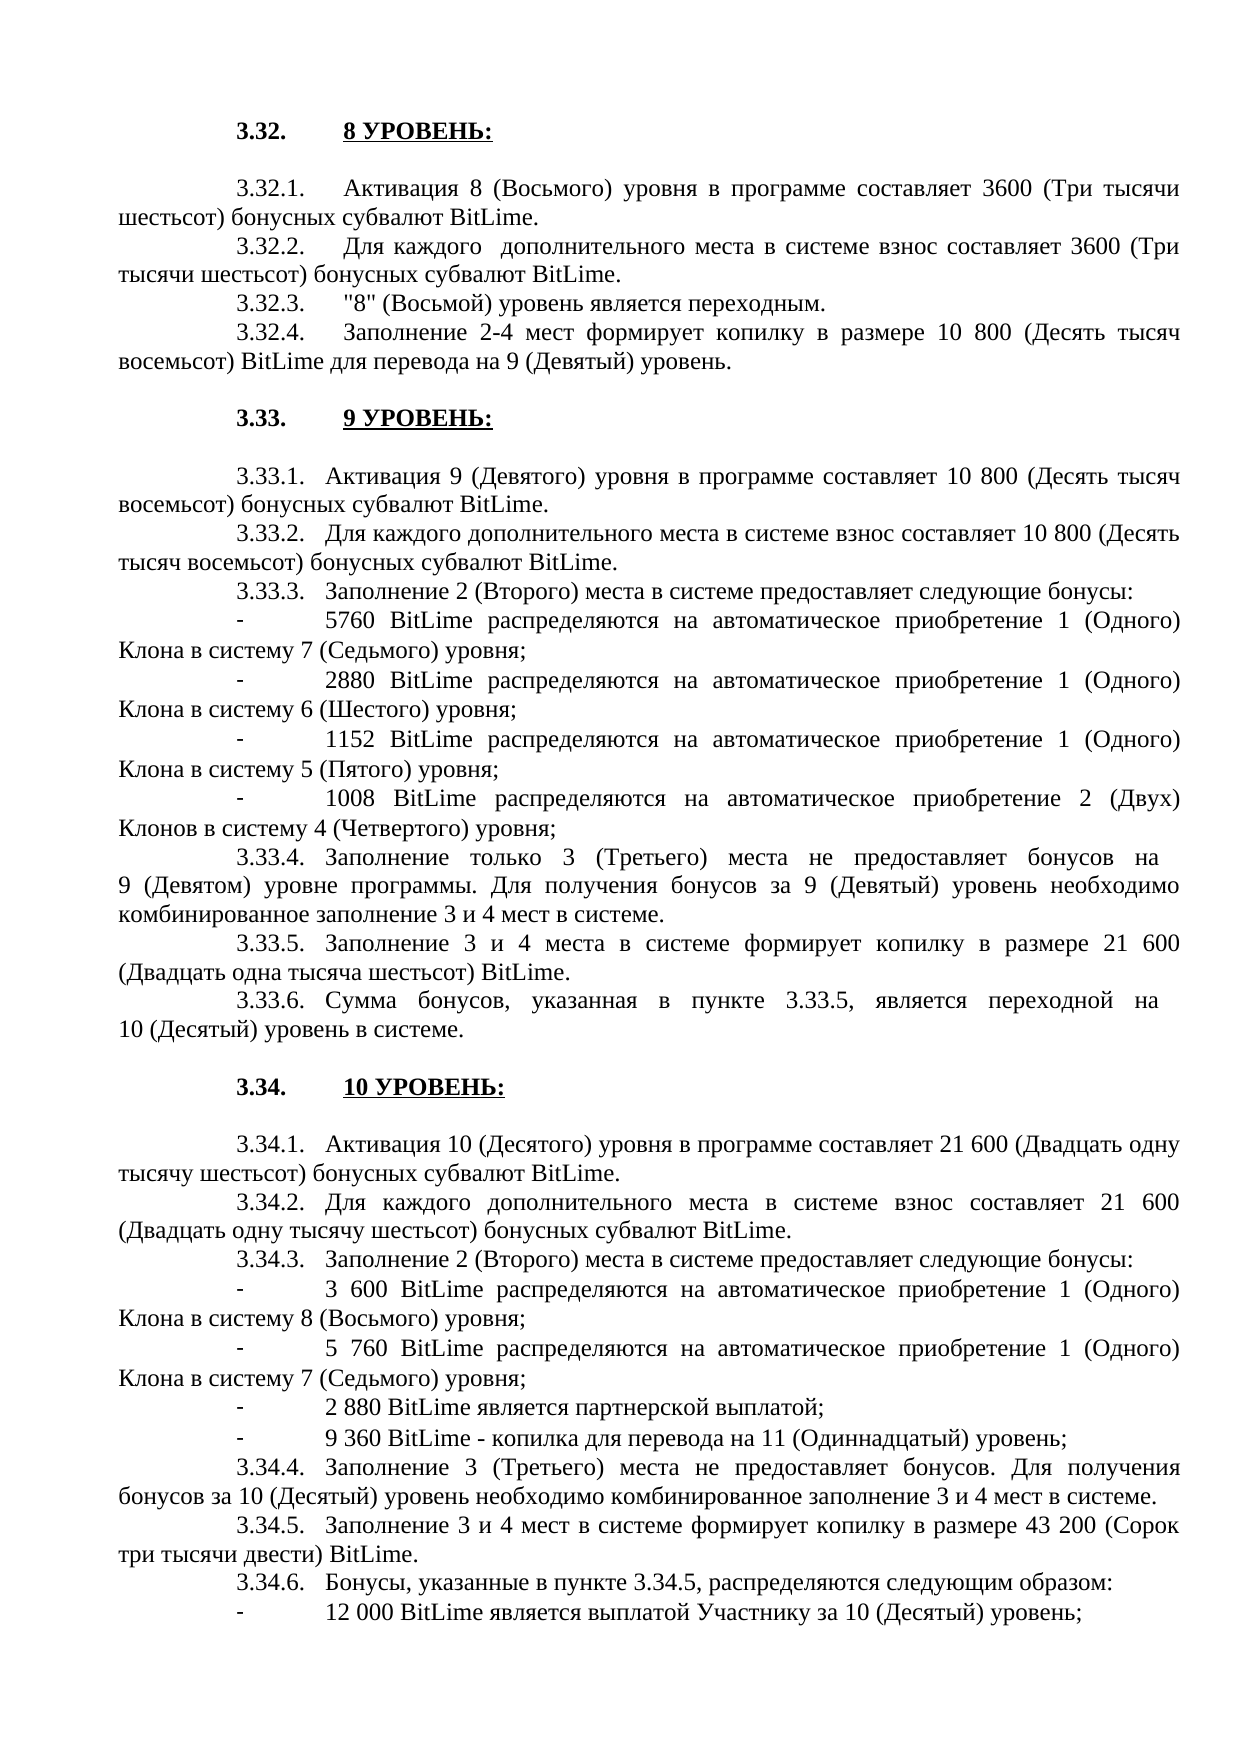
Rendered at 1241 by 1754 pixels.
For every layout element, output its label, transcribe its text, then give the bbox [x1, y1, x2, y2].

list Сумма бонусов, указанная в пункте 3.33.5, является переходной на 10 (Десятый) уровень в системе. [118, 985, 1181, 1043]
list 2 880 ВitLime является партнерской выплатой; [118, 1391, 1181, 1422]
list Активация 8 (Восьмого) уровня в программе составляет 3600 (Три тысячи шестьсот) бонусных субвалют BitLime. [118, 173, 1181, 231]
list 5760 BitLime распределяются на автоматическое приобретение 1 (Одного) Клона в систему 7 (Седьмого) уровня; [118, 604, 1181, 664]
list Активация 9 (Девятого) уровня в программе составляет 10 800 (Десять тысяч восемьсот) бонусных субвалют BitLime. [118, 461, 1181, 518]
list 9 360 BitLime - копилка для перевода на 11 (Одиннадцатый) уровень; [118, 1422, 1181, 1452]
list 10 УРОВЕНЬ: [118, 1072, 1181, 1100]
list Для каждого дополнительного места в системе взнос составляет 21 600 (Двадцать одну тысячу шестьсот) бонусных субвалют BitLime. [118, 1187, 1181, 1244]
list Заполнение 2 (Второго) места в системе предоставляет следующие бонусы: [118, 576, 1181, 604]
list 1008 BitLime распределяются на автоматическое приобретение 2 (Двух) Клонов в систему 4 (Четвертого) уровня; [118, 782, 1181, 842]
list 1152 BitLime распределяются на автоматическое приобретение 1 (Одного) Клона в систему 5 (Пятого) уровня; [118, 723, 1181, 782]
list 12 000 ВitLime является выплатой Участнику за 10 (Десятый) уровень; [118, 1596, 1181, 1627]
list 9 УРОВЕНЬ: [118, 403, 1181, 432]
list Заполнение 2 (Второго) места в системе предоставляет следующие бонусы: [118, 1244, 1181, 1273]
list Для каждого дополнительного места в системе взнос составляет 3600 (Три тысячи шестьсот) бонусных субвалют BitLime. [118, 231, 1181, 288]
list Заполнение 2-4 мест формирует копилку в размере 10 800 (Десять тысяч восемьсот) BitLime для перевода на 9 (Девятый) уровень. [118, 317, 1181, 374]
list Бонусы, указанные в пункте 3.34.5, распределяются следующим образом: [118, 1567, 1181, 1596]
list 3 600 BitLime распределяются на автоматическое приобретение 1 (Одного) Клона в систему 8 (Восьмого) уровня; [118, 1273, 1181, 1332]
list 5 760 BitLime распределяются на автоматическое приобретение 1 (Одного) Клона в систему 7 (Седьмого) уровня; [118, 1332, 1181, 1391]
list Заполнение 3 (Третьего) места не предоставляет бонусов. Для получения бонусов за 10 (Десятый) уровень необходимо комбинированное заполнение 3 и 4 мест в системе. [118, 1452, 1181, 1510]
list Заполнение только 3 (Третьего) места не предоставляет бонусов на 9 (Девятом) уровне программы. Для получения бонусов за 9 (Девятый) уровень необходимо комбинированное заполнение 3 и 4 мест в системе. [118, 842, 1181, 928]
list Активация 10 (Десятого) уровня в программе составляет 21 600 (Двадцать одну тысячу шестьсот) бонусных субвалют BitLime. [118, 1129, 1181, 1187]
list "8" (Восьмой) уровень является переходным. [118, 288, 1181, 317]
list Для каждого дополнительного места в системе взнос составляет 10 800 (Десять тысяч восемьсот) бонусных субвалют BitLime. [118, 518, 1181, 576]
list Заполнение 3 и 4 мест в системе формирует копилку в размере 43 200 (Сорок три тысячи двести) BitLime. [118, 1510, 1181, 1567]
list Заполнение 3 и 4 места в системе формирует копилку в размере 21 600 (Двадцать одна тысяча шестьсот) BitLime. [118, 928, 1181, 985]
list 8 УРОВЕНЬ: [118, 116, 1181, 144]
list 2880 BitLime распределяются на автоматическое приобретение 1 (Одного) Клона в систему 6 (Шестого) уровня; [118, 664, 1181, 723]
